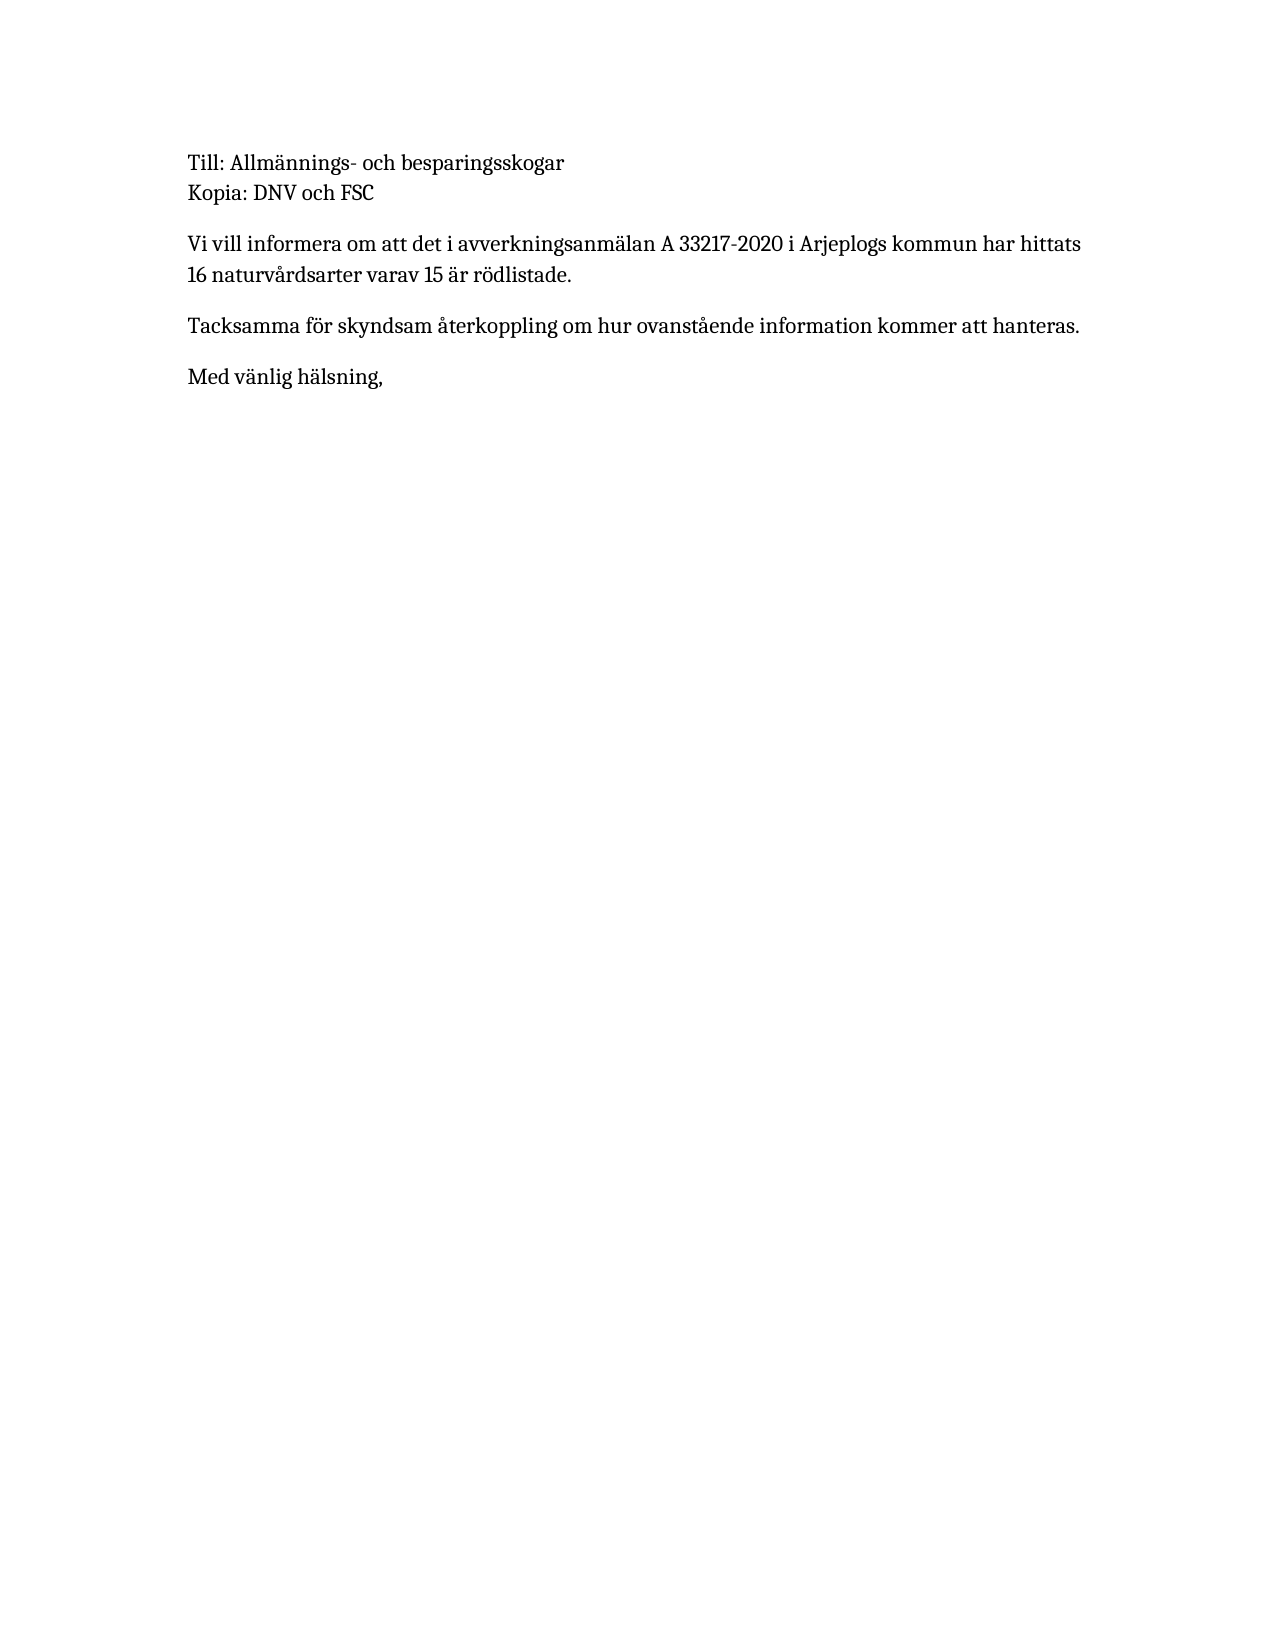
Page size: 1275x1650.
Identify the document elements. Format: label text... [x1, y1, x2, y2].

text Med vänlig hälsning, [187, 363, 1087, 420]
text Tacksamma för skyndsam återkoppling om hur ovanstående information kommer att hanteras. [187, 312, 1087, 339]
text Vi vill informera om att det i avverkningsanmälan A 33217-2020 i Arjeplogs kommun har hittats 16 naturvårdsarter varav 15 är rödlistade. [187, 231, 1087, 288]
text Till: Allmännings- och besparingsskogar Kopia: DNV och FSC [187, 150, 1087, 207]
